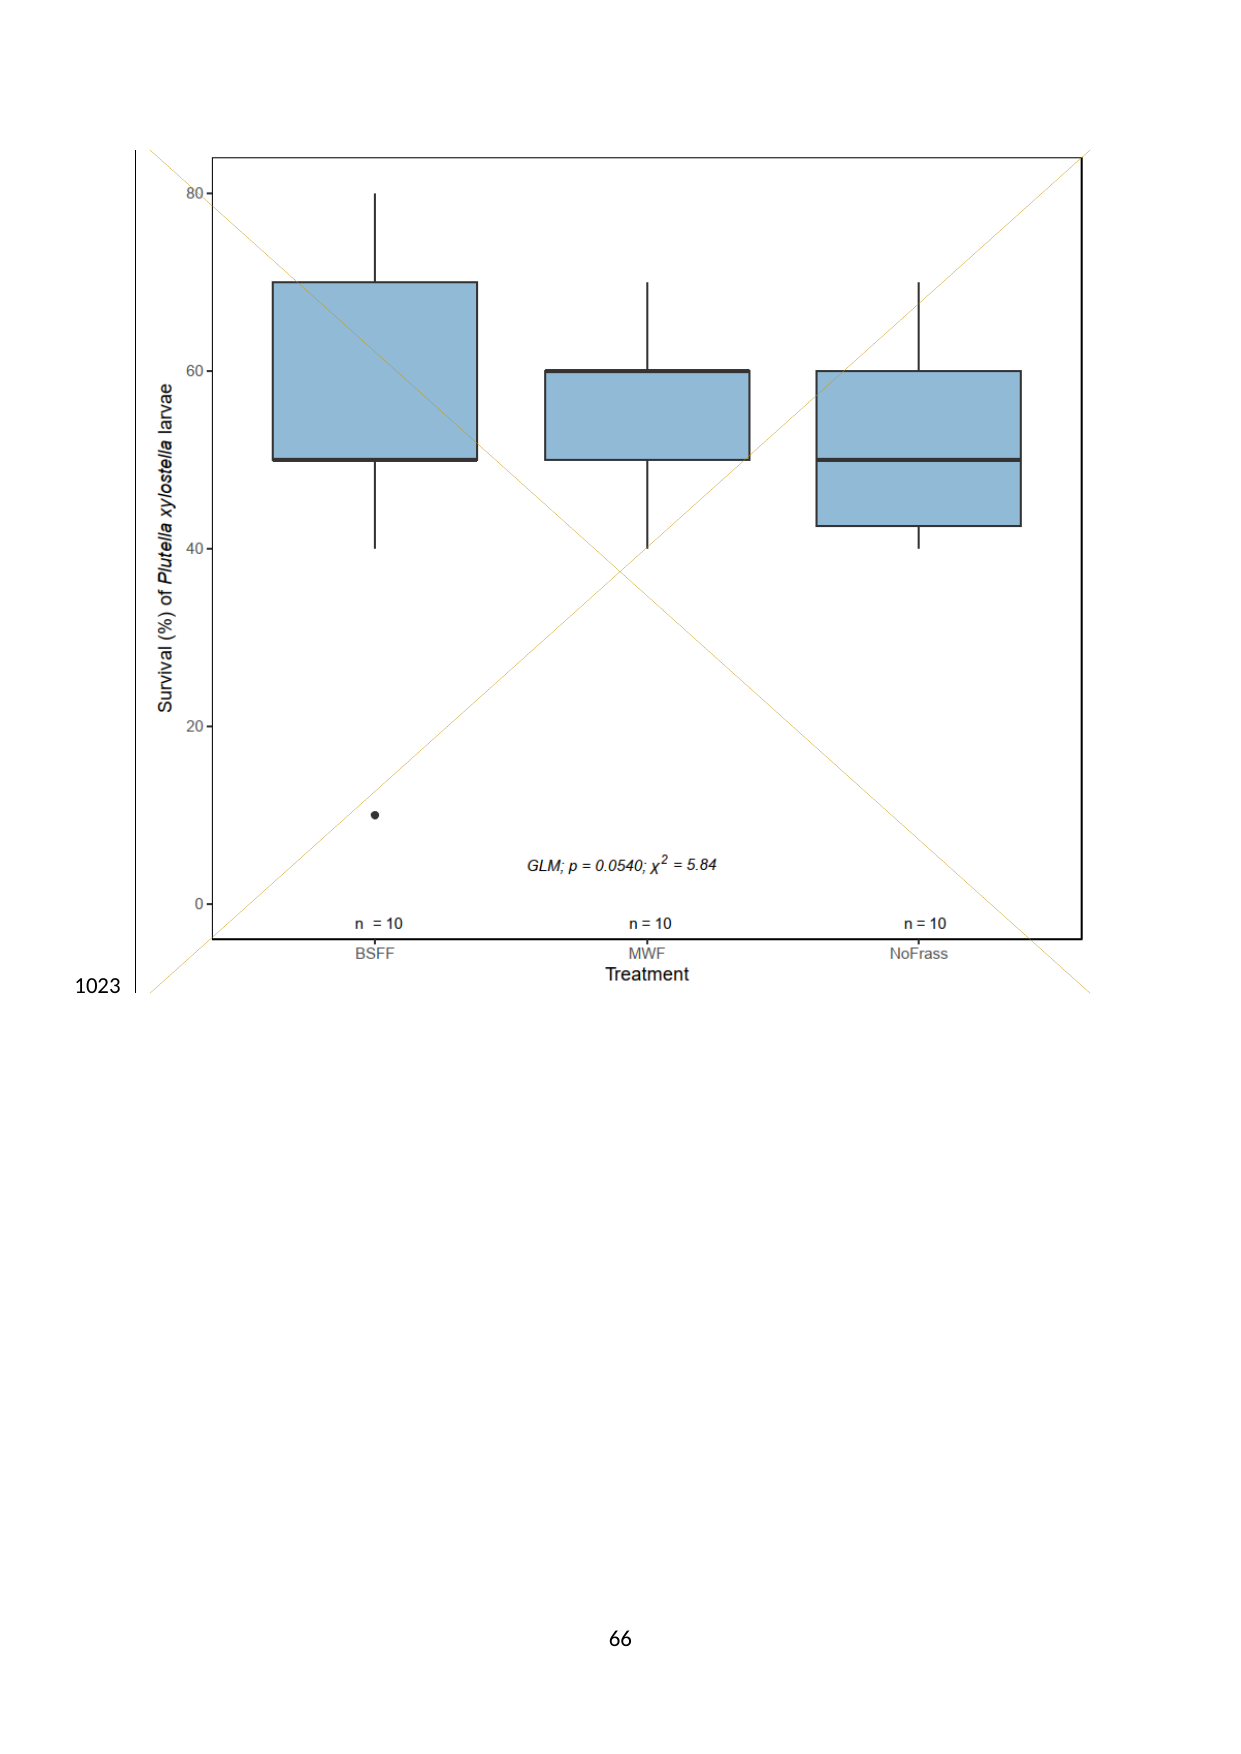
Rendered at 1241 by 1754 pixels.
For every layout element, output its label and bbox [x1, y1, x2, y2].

picture [152, 150, 1088, 570]
picture [150, 152, 619, 992]
picture [151, 573, 1089, 994]
picture [621, 151, 1091, 992]
